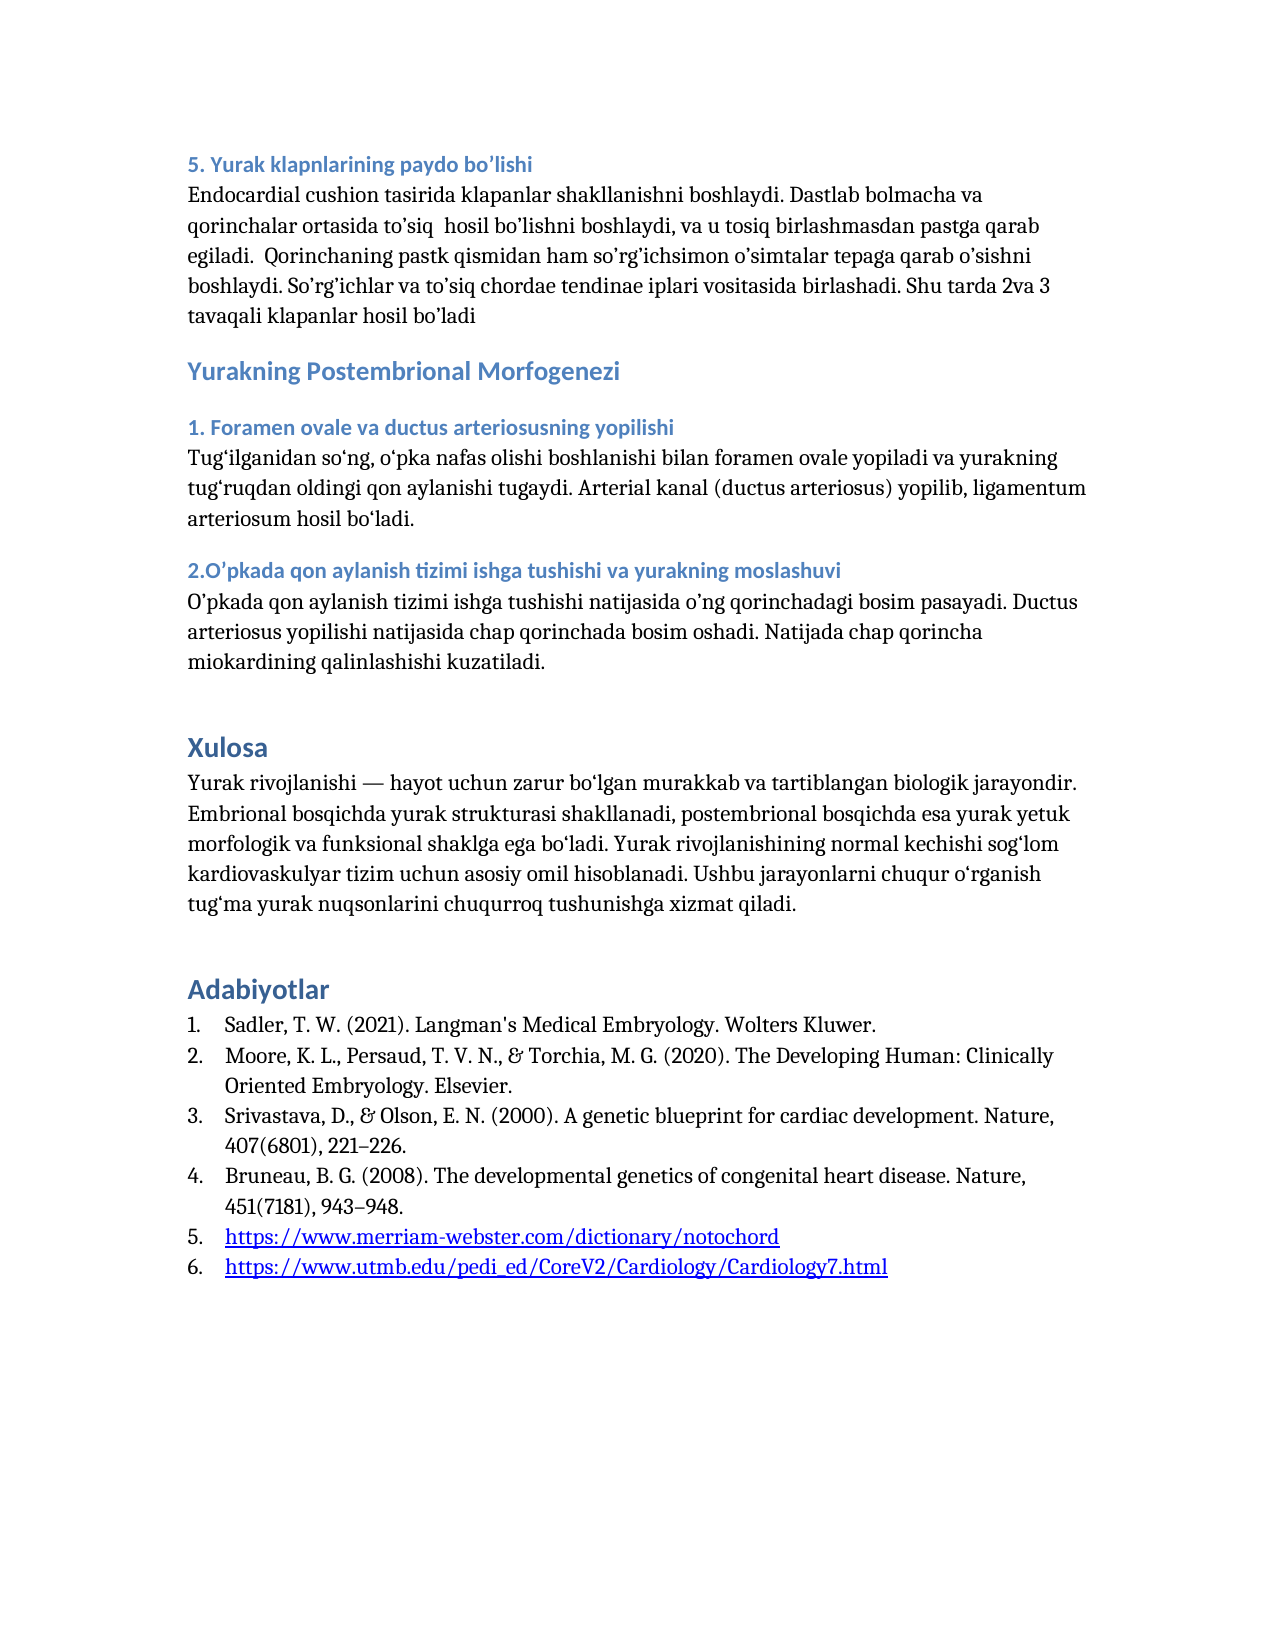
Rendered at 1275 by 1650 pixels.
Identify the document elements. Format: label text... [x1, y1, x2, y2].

subtitle 1. Foramen ovale va ductus arteriosusning yopilishi [187, 413, 1087, 441]
list https://www.merriam-webster.com/dictionary/notochord [187, 1224, 1087, 1250]
subtitle Yurak klapnlarining paydo bo’lishi [187, 150, 1087, 178]
subtitle Adabiyotlar [187, 971, 1087, 1007]
text O’pkada qon aylanish tizimi ishga tushishi natijasida o’ng qorinchadagi bosim pasayadi. Ductus arteriosus yopilishi natijasida chap qorinchada bosim oshadi. Natijada chap qorincha miokardining qalinlashishi kuzatiladi. [187, 589, 1087, 675]
list Sadler, T. W. (2021). Langman's Medical Embryology. Wolters Kluwer. [187, 1012, 1087, 1038]
text Endocardial cushion tasirida klapanlar shakllanishni boshlaydi. Dastlab bolmacha va qorinchalar ortasida to’siq hosil bo’lishni boshlaydi, va u tosiq birlashmasdan pastga qarab egiladi. Qorinchaning pastk qismidan ham so’rg’ichsimon o’simtalar tepaga qarab o’sishni boshlaydi. So’rg’ichlar va to’siq chordae tendinae iplari vositasida birlashadi. Shu tarda 2va 3 tavaqali klapanlar hosil bo’ladi [187, 182, 1087, 329]
text Tug‘ilganidan so‘ng, o‘pka nafas olishi boshlanishi bilan foramen ovale yopiladi va yurakning tug‘ruqdan oldingi qon aylanishi tugaydi. Arterial kanal (ductus arteriosus) yopilib, ligamentum arteriosum hosil bo‘ladi. [187, 445, 1087, 532]
text Yurak rivojlanishi — hayot uchun zarur bo‘lgan murakkab va tartiblangan biologik jarayondir. Embrional bosqichda yurak strukturasi shakllanadi, postembrional bosqichda esa yurak yetuk morfologik va funksional shaklga ega bo‘ladi. Yurak rivojlanishining normal kechishi sog‘lom kardiovaskulyar tizim uchun asosiy omil hisoblanadi. Ushbu jarayonlarni chuqur o‘rganish tug‘ma yurak nuqsonlarini chuqurroq tushunishga xizmat qiladi. [187, 770, 1087, 917]
subtitle 2.O’pkada qon aylanish tizimi ishga tushishi va yurakning moslashuvi [187, 556, 1087, 584]
list Bruneau, B. G. (2008). The developmental genetics of congenital heart disease. Nature, 451(7181), 943–948. [187, 1163, 1087, 1220]
list https://www.utmb.edu/pedi_ed/CoreV2/Cardiology/Cardiology7.html [187, 1254, 1087, 1280]
list Srivastava, D., & Olson, E. N. (2000). A genetic blueprint for cardiac development. Nature, 407(6801), 221–226. [187, 1103, 1087, 1159]
list Moore, K. L., Persaud, T. V. N., & Torchia, M. G. (2020). The Developing Human: Clinically Oriented Embryology. Elsevier. [187, 1042, 1087, 1099]
subtitle Xulosa [187, 729, 1087, 765]
subtitle Yurakning Postembrional Morfogenezi [187, 354, 1087, 387]
